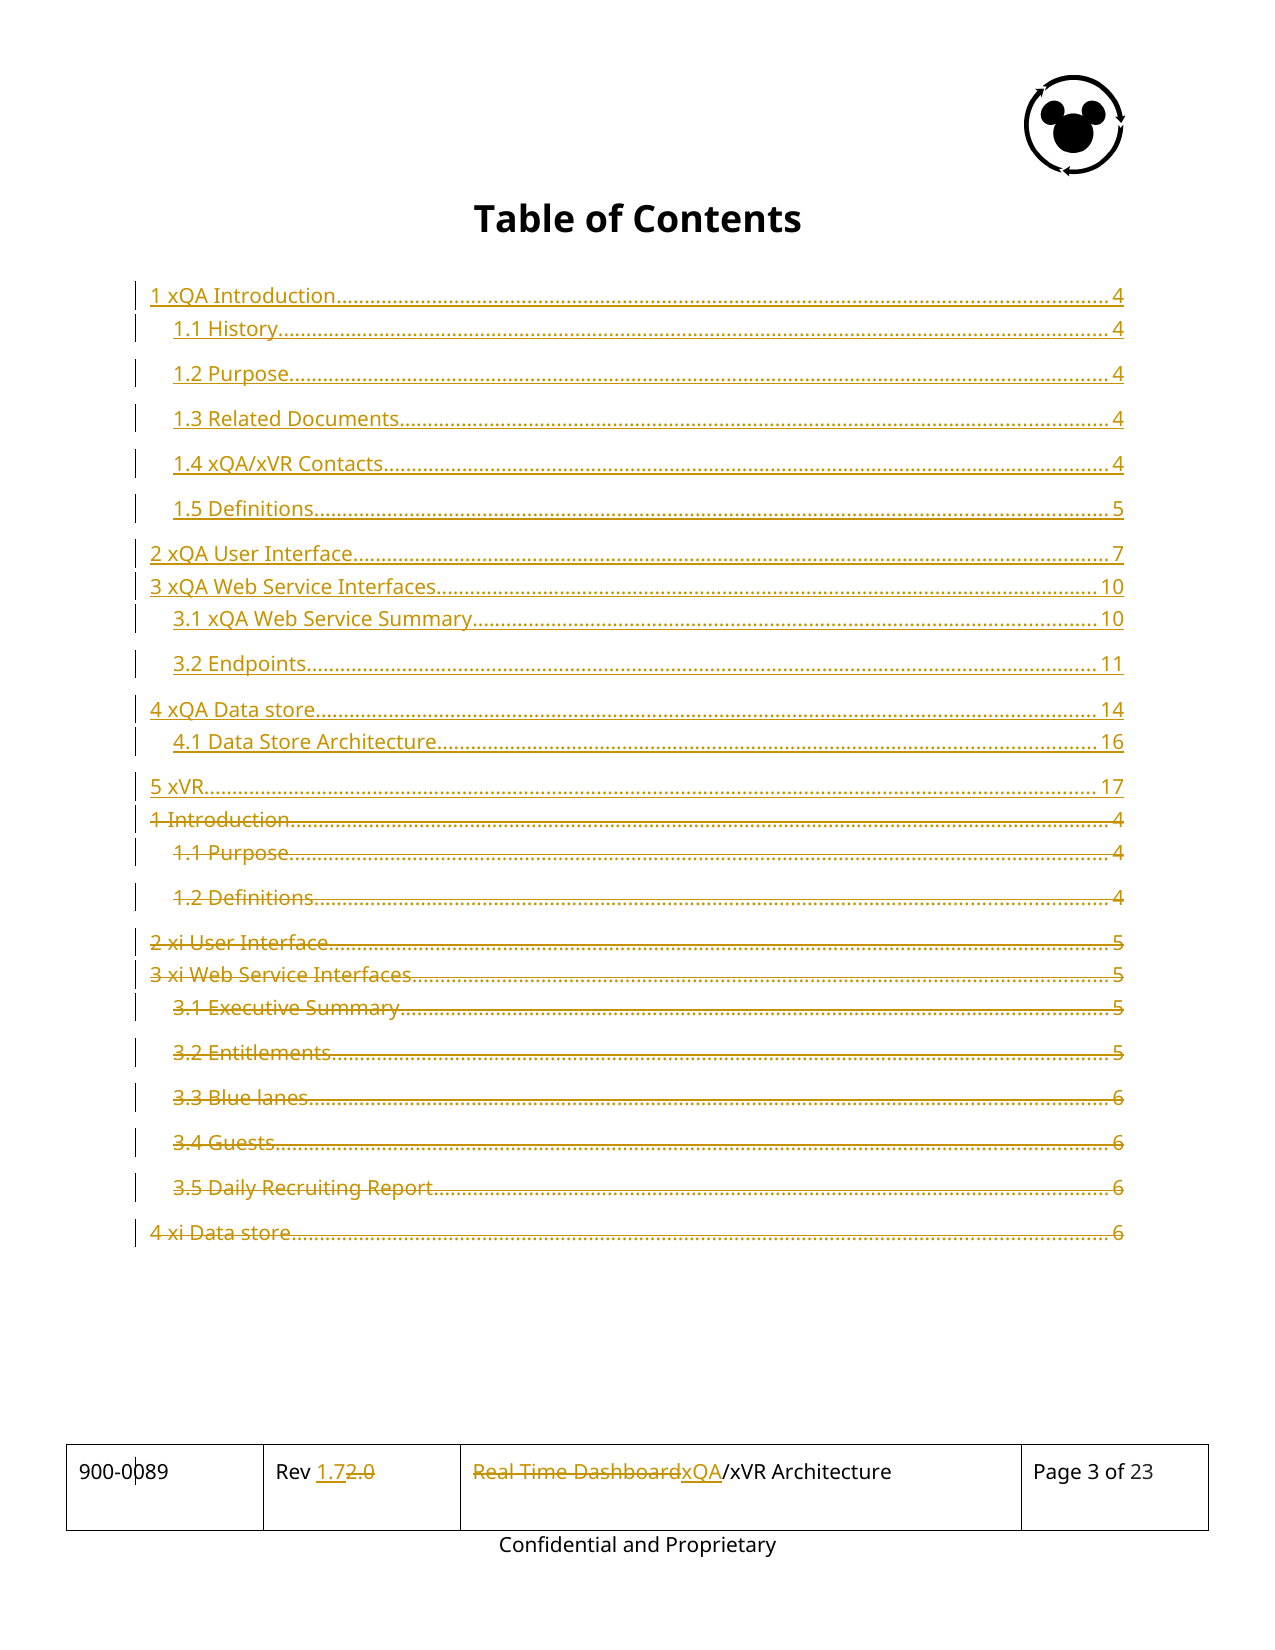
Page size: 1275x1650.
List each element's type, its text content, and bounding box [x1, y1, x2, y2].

text Table of Contents [150, 193, 1125, 244]
picture [1023, 75, 1125, 177]
